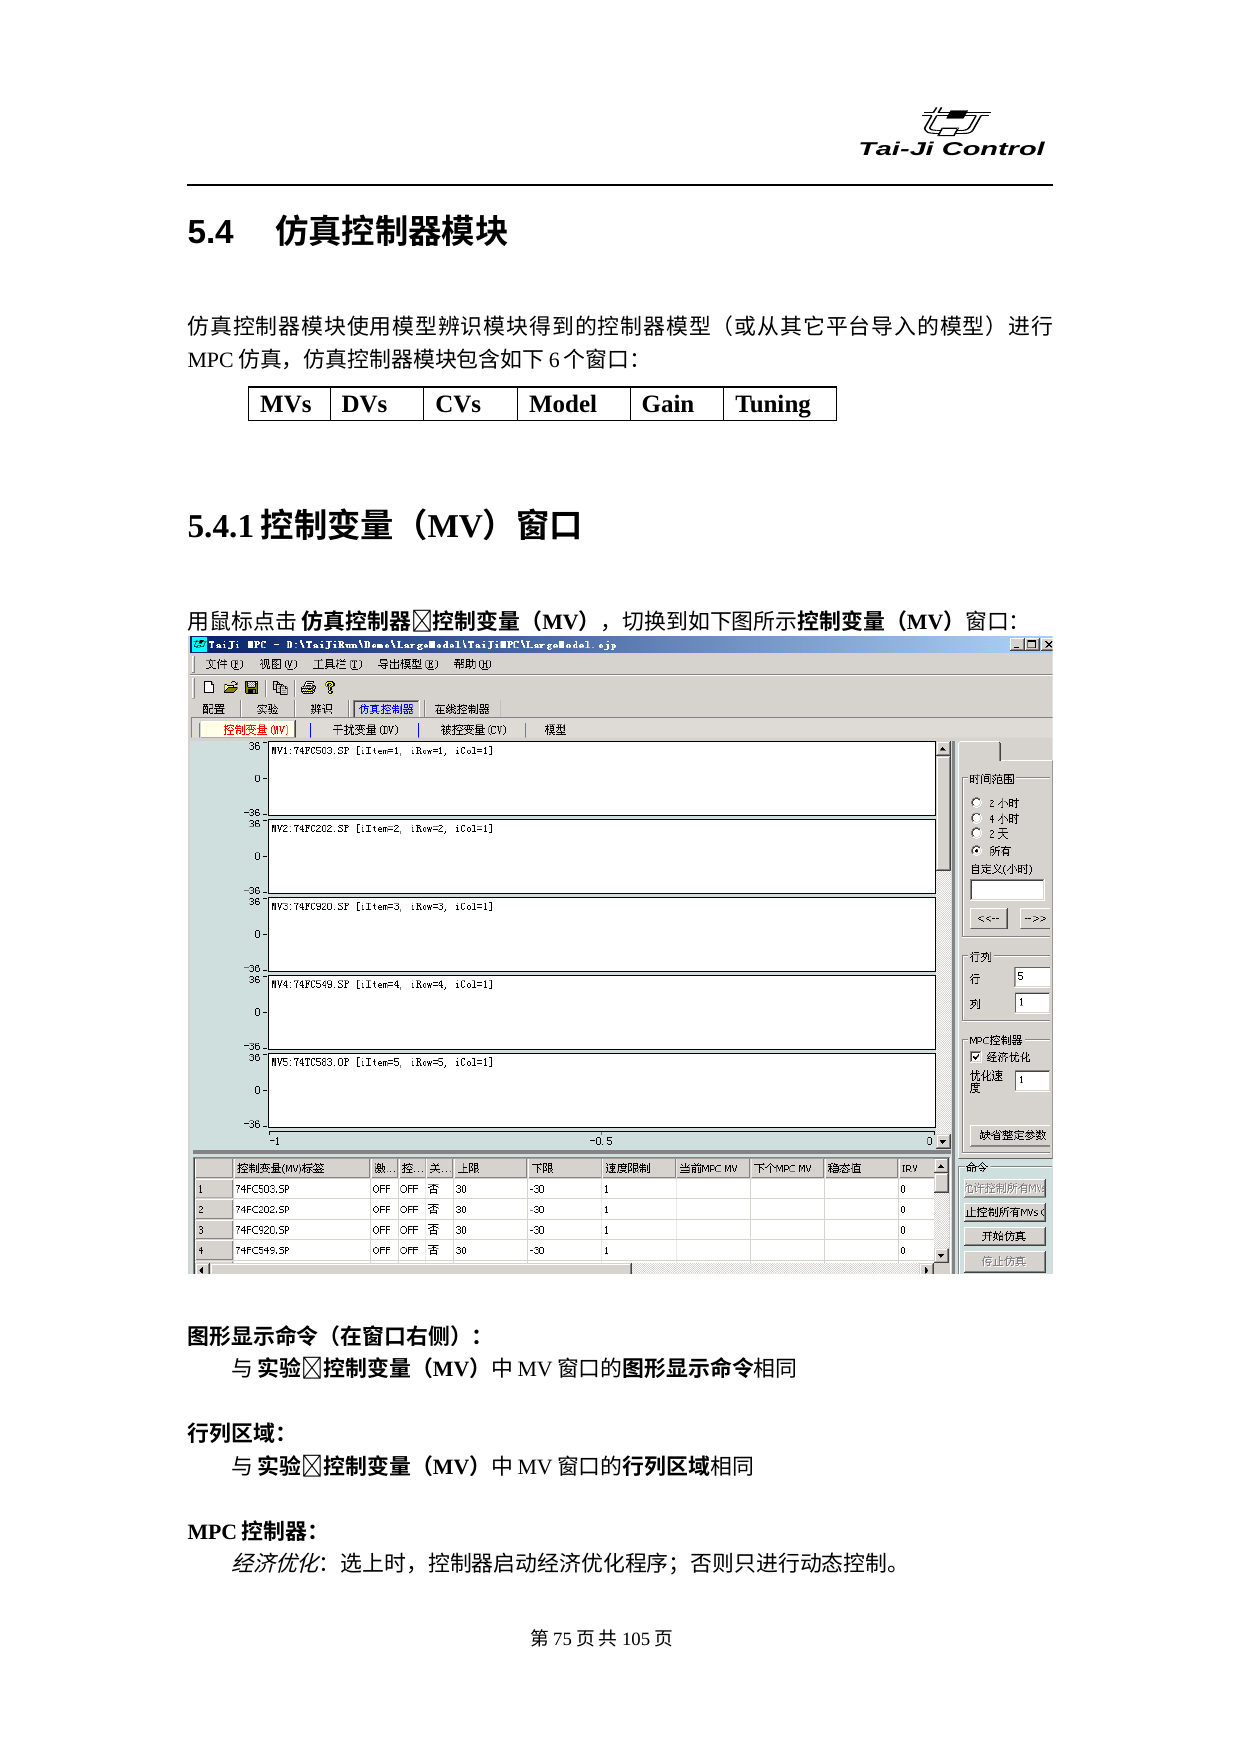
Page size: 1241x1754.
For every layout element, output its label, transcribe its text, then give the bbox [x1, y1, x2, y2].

text 仿真控制器模块使用模型辨识模块得到的控制器模型（或从其它平台导入的模型）进行MPC仿真，仿真控制器模块包含如下6个窗口： [187, 309, 1053, 374]
text 与 实验控制变量（MV）中MV窗口的图形显示命令相同 [187, 1351, 1053, 1383]
text 用鼠标点击 仿真控制器控制变量（MV），切换到如下图所示控制变量（MV）窗口： [187, 603, 1053, 636]
table_header Gain [631, 388, 723, 420]
text 经济优化：选上时，控制器启动经济优化程序；否则只进行动态控制。 [187, 1546, 1053, 1578]
picture [187, 636, 1053, 1274]
table_header Tuning [724, 388, 836, 420]
text 图形显示命令（在窗口右侧）： [187, 1318, 1053, 1351]
text 行列区域： [187, 1416, 1053, 1448]
table_header DVs [331, 388, 423, 420]
text 与 实验控制变量（MV）中MV窗口的行列区域相同 [187, 1448, 1053, 1481]
subtitle 5.4 仿真控制器模块 [187, 196, 1053, 261]
table_header Model [518, 388, 630, 420]
text MPC控制器： [187, 1513, 1053, 1546]
subtitle 控制变量（MV）窗口 [187, 491, 1053, 556]
table_header MVs [249, 388, 330, 420]
table_header CVs [424, 388, 517, 420]
